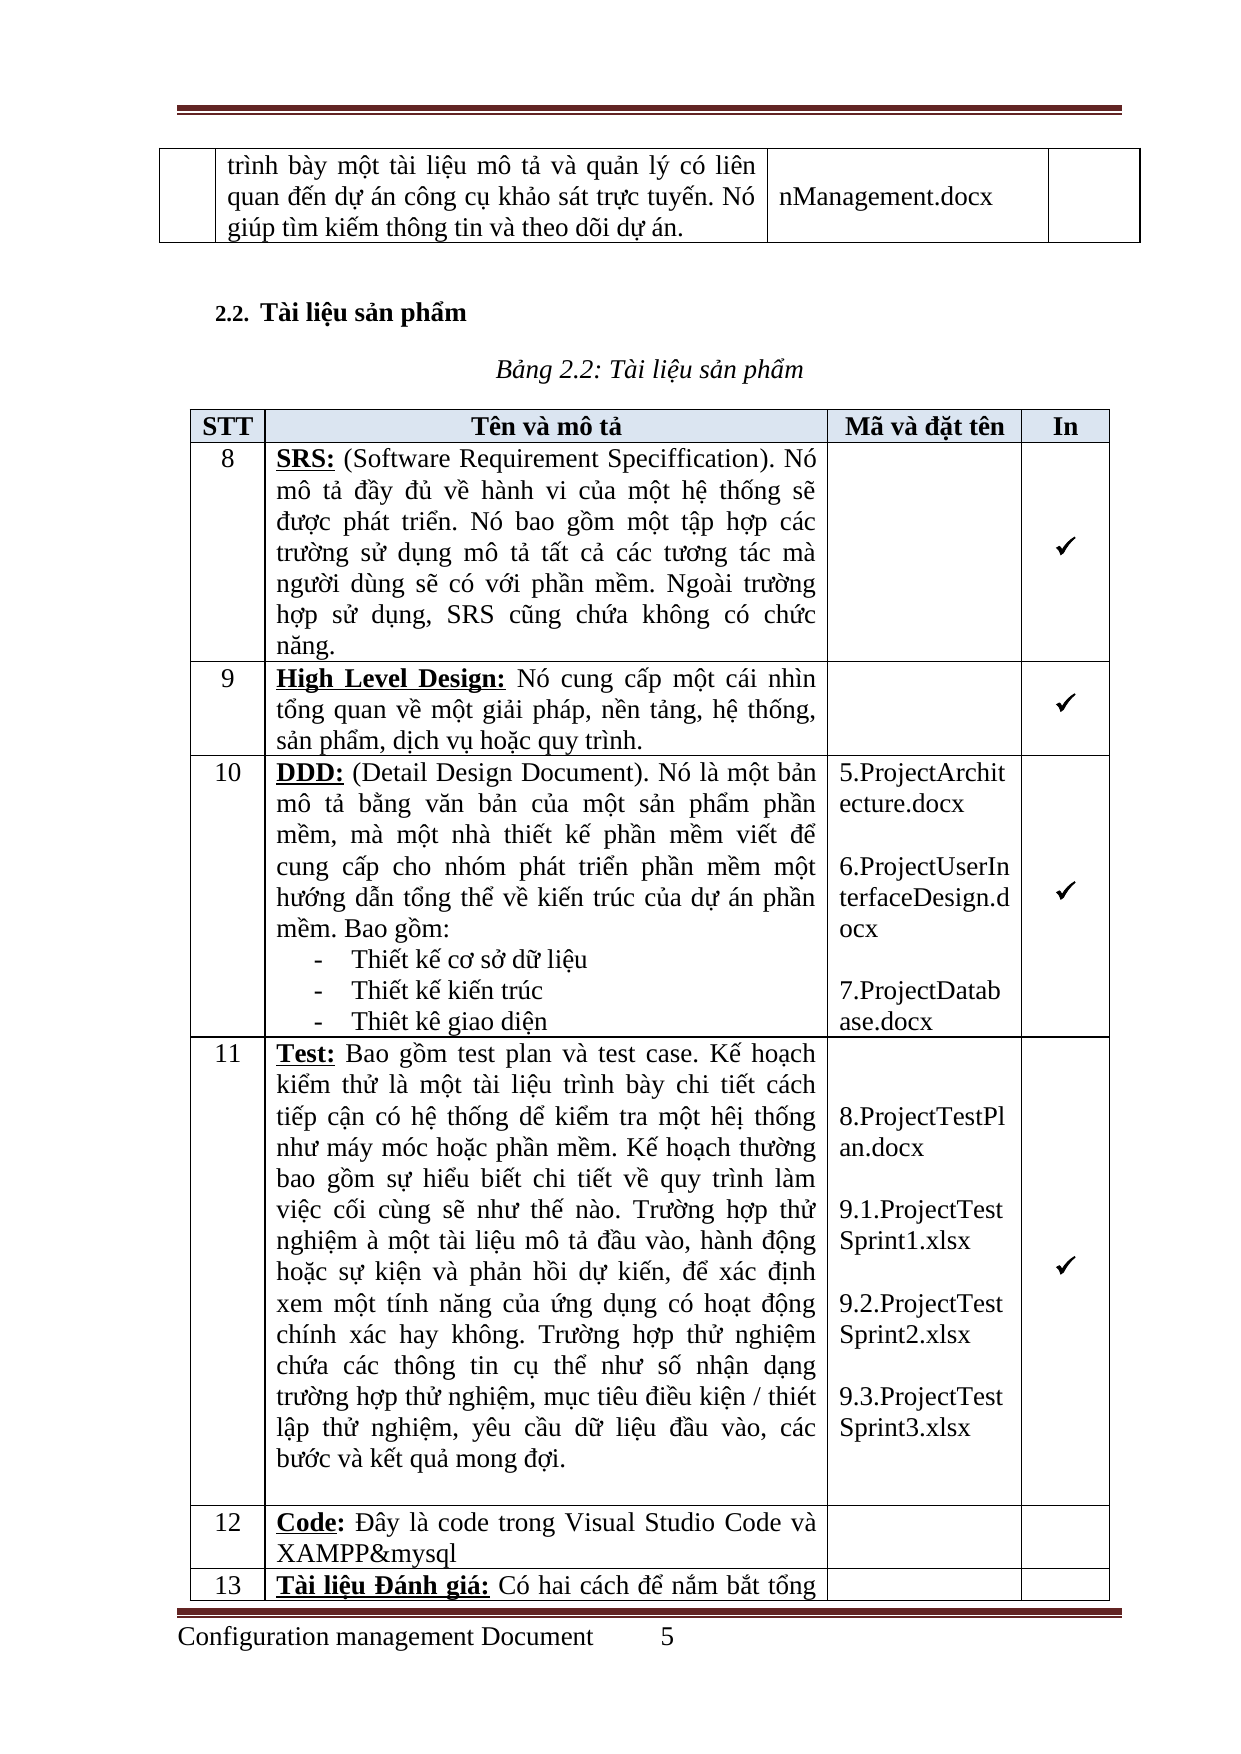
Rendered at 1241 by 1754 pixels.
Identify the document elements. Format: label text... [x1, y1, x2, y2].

table_cell [1022, 1038, 1109, 1505]
table_cell [1022, 756, 1109, 1036]
table_cell 9 [191, 662, 264, 755]
table_cell 8 [191, 443, 264, 661]
text Bảng 2.2: Tài liệu sản phẩm [177, 353, 1122, 384]
table_header Mã và đặt tên [828, 410, 1021, 442]
table_cell SRS: (Software Requirement Speciffication). Nó mô tả đầy đủ về hành vi của một hệ thống sẽ được phát triển. Nó bao gồm một tập hợp các trường sử dụng mô tả tất cả các tương tác mà người dùng sẽ có với phần mềm. Ngoài trường hợp sử dụng, SRS cũng chứa không có chức năng. [266, 443, 827, 661]
table_cell 8.ProjectTestPlan.docx 9.1.ProjectTestSprint1.xlsx 9.2.ProjectTestSprint2.xlsx 9.3.ProjectTestSprint3.xlsx [828, 1038, 1021, 1505]
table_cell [216, 149, 767, 242]
table_cell [828, 443, 1021, 661]
table_cell [828, 662, 1021, 755]
table_cell High Level Design: Nó cung cấp một cái nhìn tổng quan về một giải pháp, nền tảng, hệ thống, sản phẩm, dịch vụ hoặc quy trình. [266, 662, 827, 755]
table_cell 13 [191, 1569, 264, 1600]
table_cell [1022, 662, 1109, 755]
table_cell Test: Bao gồm test plan và test case. Kế hoạch kiểm thử là một tài liệu trình bày chi tiết cách tiếp cận có hệ thống dể kiểm tra một hêị thống như máy móc hoặc phần mềm. Kế hoạch thường bao gồm sự hiểu biết chi tiết về quy trình làm việc cối cùng sẽ như thế nào. Trường hợp thử nghiệm à một tài liệu mô tả đầu vào, hành động hoặc sự kiện và phản hồi dự kiến, để xác định xem một tính năng của ứng dụng có hoạt động chính xác hay không. Trường hợp thử nghiệm chứa các thông tin cụ thể như số nhận dạng trường hợp thử nghiệm, mục tiêu điều kiện / thiét lập thử nghiệm, yêu cầu dữ liệu đầu vào, các bước và kết quả mong đợi. [266, 1038, 827, 1505]
table_cell [1022, 443, 1109, 661]
table_cell 12 [191, 1506, 264, 1568]
table_cell 5.ProjectArchitecture.docx 6.ProjectUserInterfaceDesign.docx 7.ProjectDatabase.docx [828, 756, 1021, 1036]
table_header Tên và mô tả [266, 410, 827, 442]
table_header In [1022, 410, 1109, 442]
table_cell [1022, 1506, 1109, 1568]
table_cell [768, 149, 1048, 242]
list Tài liệu sản phẩm [215, 296, 1122, 327]
table_cell 7 [160, 149, 215, 242]
table_cell [1022, 1569, 1109, 1600]
table_cell [1049, 149, 1139, 242]
table_cell Tài liệu Đánh giá: Có hai cách để nắm bắt tổng quan: kiểm tra và danh sách kiểm tra. Nó sẽ được lưu tại đây. [266, 1569, 827, 1600]
table_cell 11 [191, 1038, 264, 1505]
table_cell [828, 1569, 1021, 1600]
table_cell 10 [191, 756, 264, 1036]
table_cell [828, 1506, 1021, 1568]
table_cell DDD: (Detail Design Document). Nó là một bản mô tả bằng văn bản của một sản phẩm phần mềm, mà một nhà thiết kế phần mềm viết để cung cấp cho nhóm phát triển phần mềm một hướng dẫn tổng thể về kiến trúc của dự án phần mềm. Bao gồm: Thiết kế cơ sở dữ liệu Thiết kế kiến ​​trúc Thiêt kê giao diện [266, 756, 827, 1036]
table_header STT [191, 410, 264, 442]
table_cell Code: Đây là code trong Visual Studio Code và XAMPP&mysql [266, 1506, 827, 1568]
